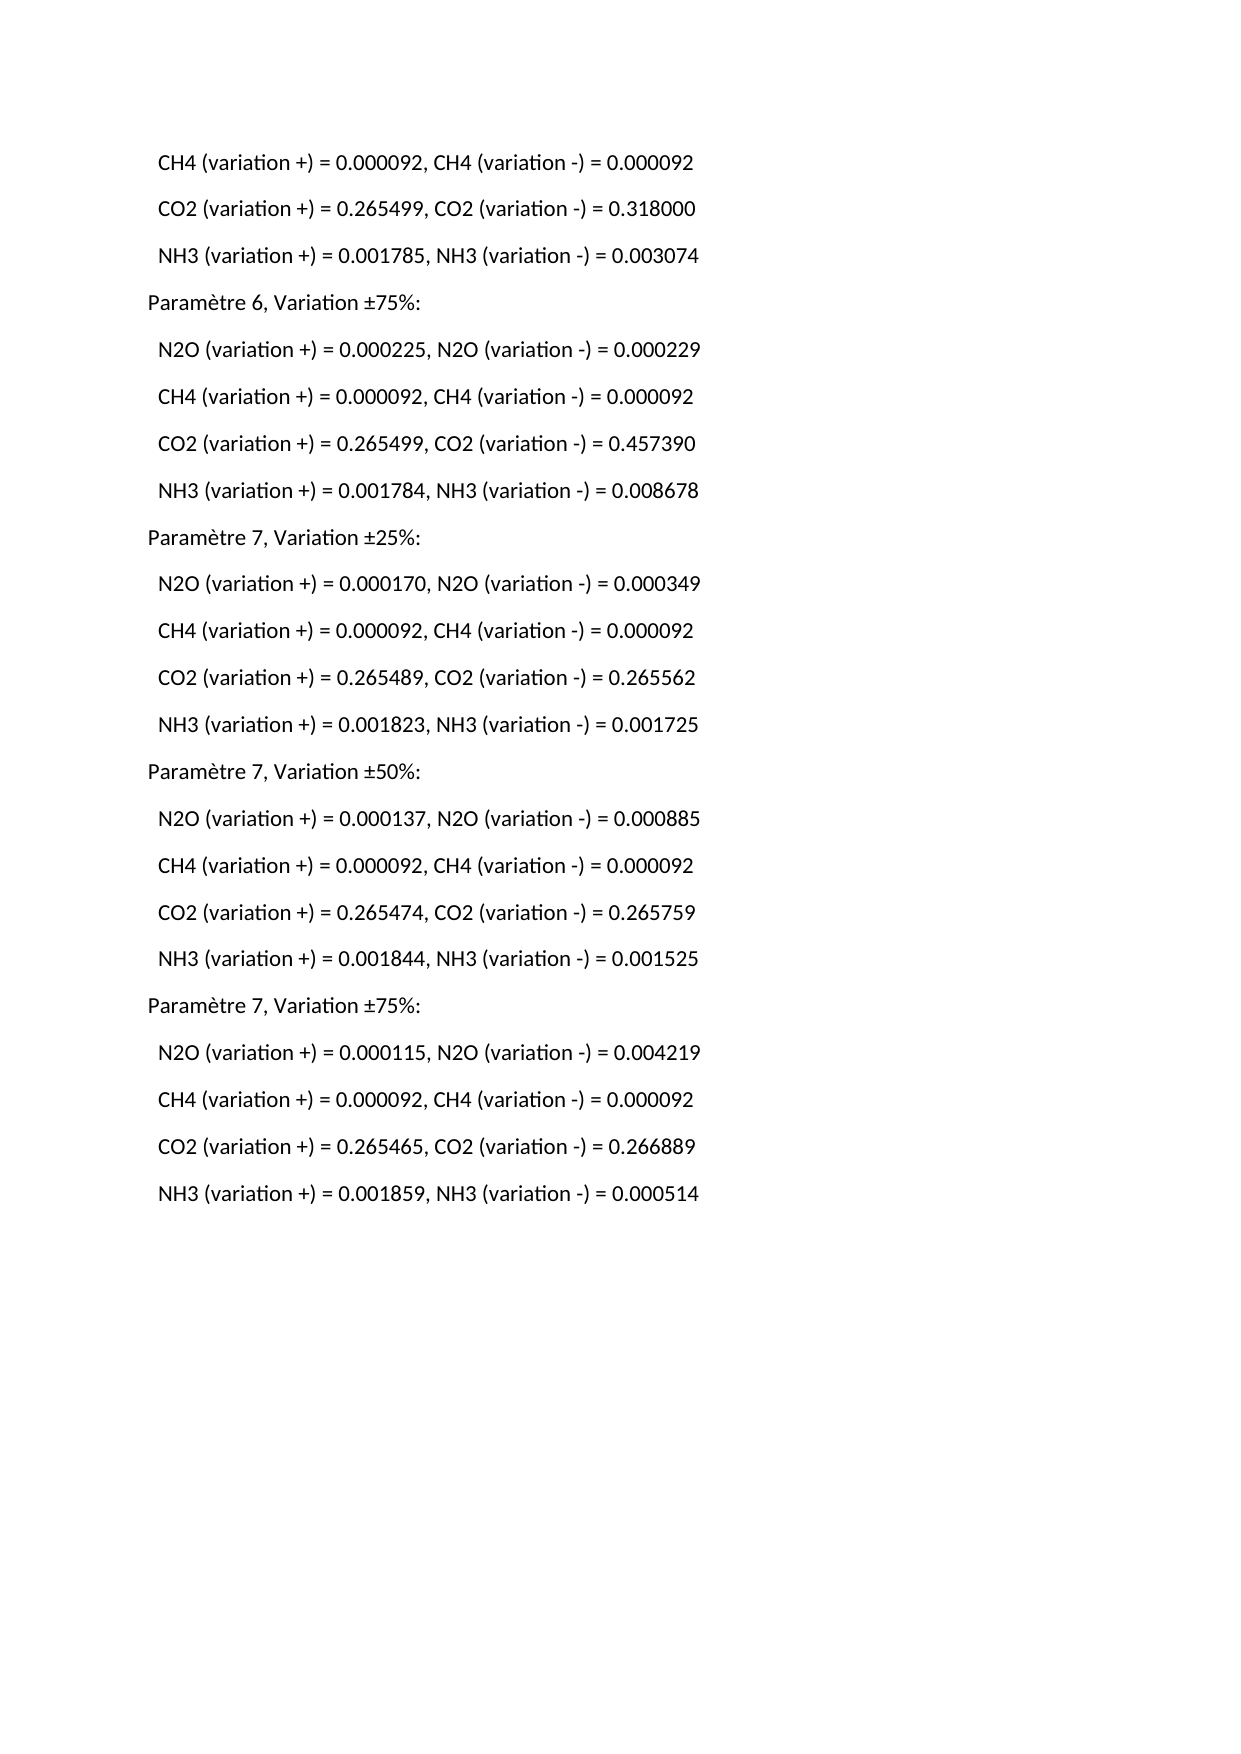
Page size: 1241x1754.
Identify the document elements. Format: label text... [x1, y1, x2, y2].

text Paramètre 7, Variation ±50%: [148, 757, 1093, 785]
text CH4 (variation +) = 0.000092, CH4 (variation -) = 0.000092 [148, 1085, 1093, 1113]
text NH3 (variation +) = 0.001859, NH3 (variation -) = 0.000514 [148, 1179, 1093, 1207]
text CH4 (variation +) = 0.000092, CH4 (variation -) = 0.000092 [148, 148, 1093, 176]
text CH4 (variation +) = 0.000092, CH4 (variation -) = 0.000092 [148, 616, 1093, 644]
text NH3 (variation +) = 0.001784, NH3 (variation -) = 0.008678 [148, 476, 1093, 504]
text CO2 (variation +) = 0.265499, CO2 (variation -) = 0.457390 [148, 429, 1093, 457]
text CO2 (variation +) = 0.265465, CO2 (variation -) = 0.266889 [148, 1132, 1093, 1160]
text Paramètre 7, Variation ±25%: [148, 523, 1093, 551]
text N2O (variation +) = 0.000225, N2O (variation -) = 0.000229 [148, 335, 1093, 363]
text CH4 (variation +) = 0.000092, CH4 (variation -) = 0.000092 [148, 851, 1093, 879]
text CH4 (variation +) = 0.000092, CH4 (variation -) = 0.000092 [148, 382, 1093, 410]
text N2O (variation +) = 0.000115, N2O (variation -) = 0.004219 [148, 1038, 1093, 1066]
text CO2 (variation +) = 0.265489, CO2 (variation -) = 0.265562 [148, 663, 1093, 691]
text NH3 (variation +) = 0.001785, NH3 (variation -) = 0.003074 [148, 241, 1093, 269]
text N2O (variation +) = 0.000137, N2O (variation -) = 0.000885 [148, 804, 1093, 832]
text CO2 (variation +) = 0.265499, CO2 (variation -) = 0.318000 [148, 194, 1093, 222]
text Paramètre 7, Variation ±75%: [148, 991, 1093, 1019]
text Paramètre 6, Variation ±75%: [148, 288, 1093, 316]
text CO2 (variation +) = 0.265474, CO2 (variation -) = 0.265759 [148, 898, 1093, 926]
text NH3 (variation +) = 0.001844, NH3 (variation -) = 0.001525 [148, 944, 1093, 972]
text NH3 (variation +) = 0.001823, NH3 (variation -) = 0.001725 [148, 710, 1093, 738]
text N2O (variation +) = 0.000170, N2O (variation -) = 0.000349 [148, 569, 1093, 597]
